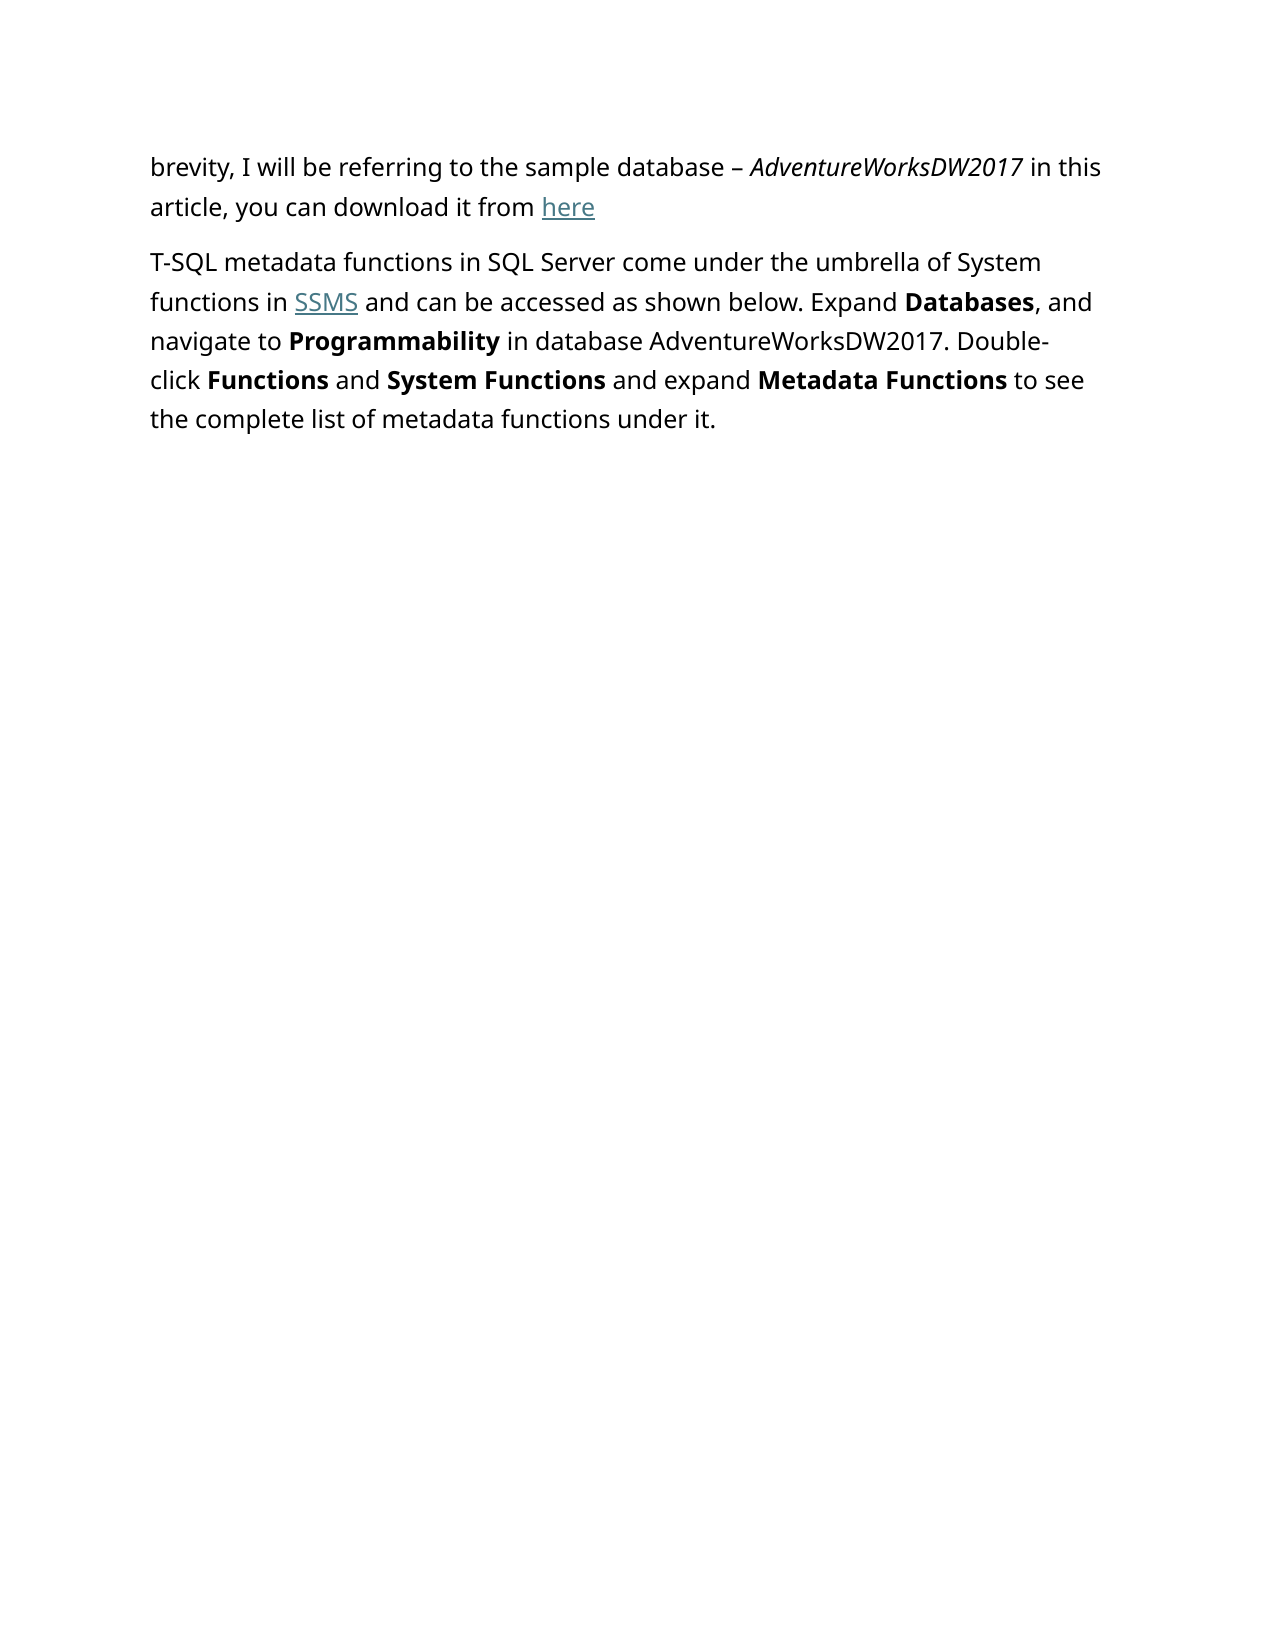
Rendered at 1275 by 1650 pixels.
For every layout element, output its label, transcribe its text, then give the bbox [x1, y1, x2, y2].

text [150, 150, 1125, 223]
text T-SQL metadata functions in SQL Server come under the umbrella of System functions in SSMS and can be accessed as shown below. Expand Databases, and navigate to Programmability in database AdventureWorksDW2017. Double-click Functions and System Functions and expand Metadata Functions to see the complete list of metadata functions under it. [150, 245, 1125, 436]
